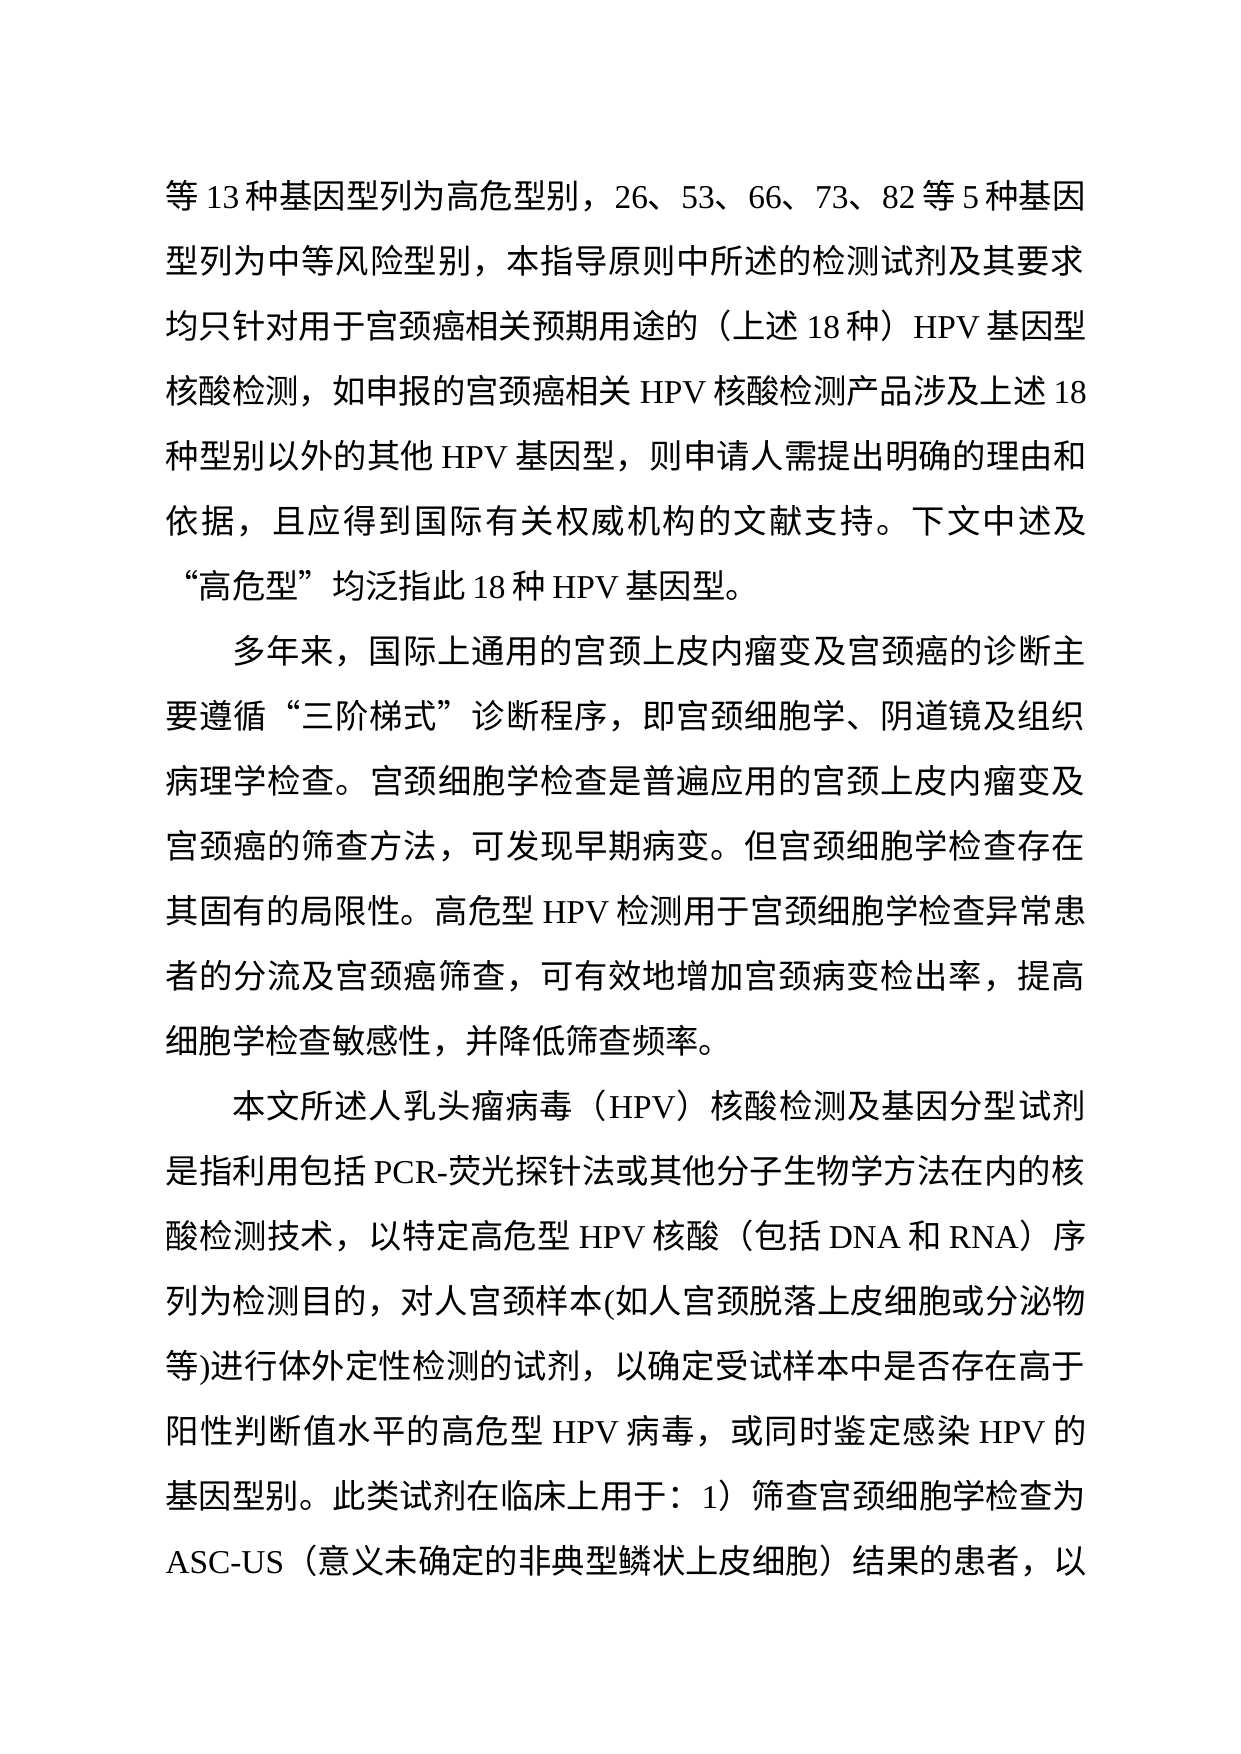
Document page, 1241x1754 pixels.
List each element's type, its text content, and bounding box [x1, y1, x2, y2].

text 多年来，国际上通用的宫颈上皮内瘤变及宫颈癌的诊断主要遵循“三阶梯式”诊断程序，即宫颈细胞学、阴道镜及组织病理学检查。宫颈细胞学检查是普遍应用的宫颈上皮内瘤变及宫颈癌的筛查方法，可发现早期病变。但宫颈细胞学检查存在其固有的局限性。高危型HPV检测用于宫颈细胞学检查异常患者的分流及宫颈癌筛查，可有效地增加宫颈病变检出率，提高细胞学检查敏感性，并降低筛查频率。 [165, 617, 1087, 1072]
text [165, 1072, 1087, 1592]
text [165, 162, 1087, 617]
